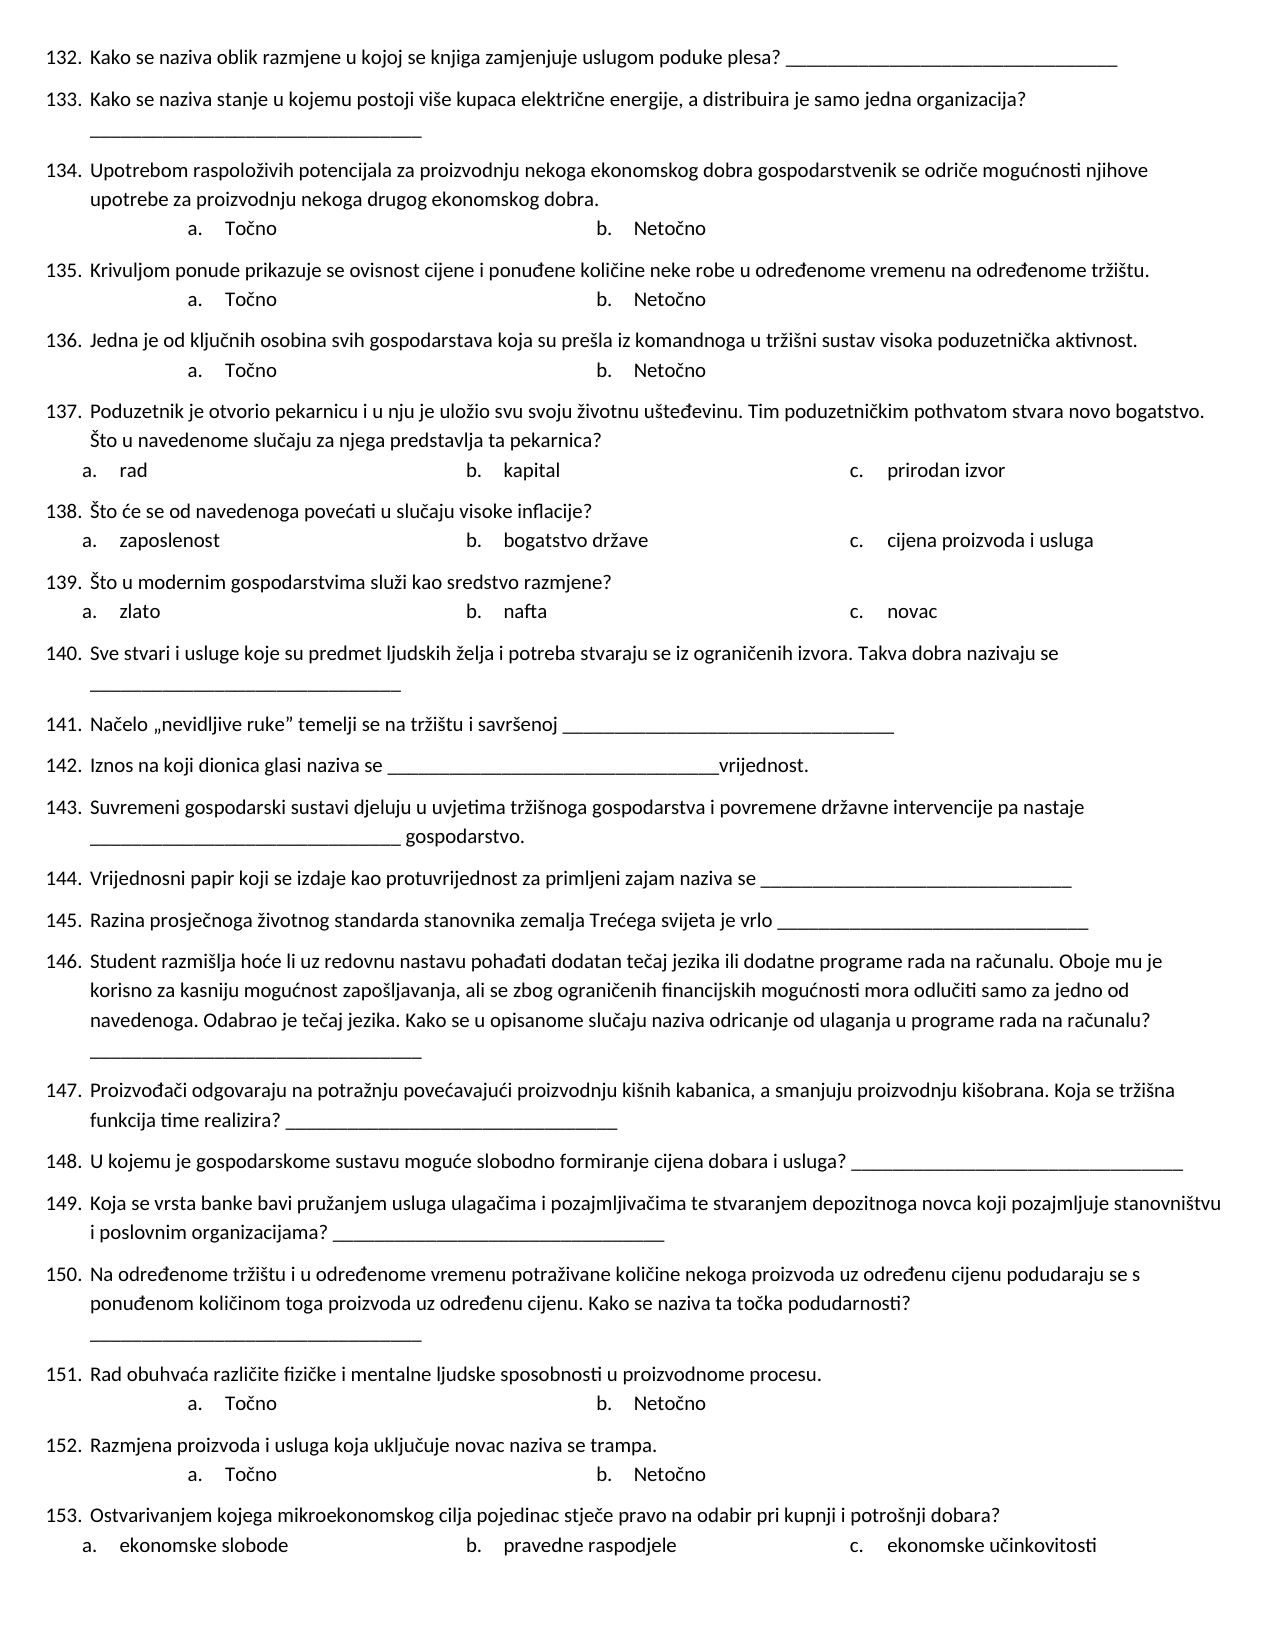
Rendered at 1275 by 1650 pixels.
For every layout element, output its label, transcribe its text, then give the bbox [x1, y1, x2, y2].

list Upotrebom raspoloživih potencijala za proizvodnju nekoga ekonomskog dobra gospodarstvenik se odriče mogućnosti njihove upotrebe za proizvodnju nekoga drugog ekonomskog dobra. [45, 157, 1226, 211]
list kapital [466, 457, 842, 482]
list Razmjena proizvoda i usluga koja uključuje novac naziva se trampa. [45, 1432, 1226, 1457]
list Ostvarivanjem kojega mikroekonomskog cilja pojedinac stječe pravo na odabir pri kupnji i potrošnji dobara? [45, 1503, 1226, 1528]
list Suvremeni gospodarski sustavi djeluju u uvjetima tržišnoga gospodarstva i povremene državne intervencije pa nastaje ______________________________ gospodarstvo. [45, 794, 1226, 849]
list novac [849, 598, 1226, 624]
list Na određenome tržištu i u određenome vremenu potraživane količine nekoga proizvoda uz određenu cijenu podudaraju se s ponuđenom količinom toga proizvoda uz određenu cijenu. Kako se naziva ta točka podudarnosti? ________________________________ [45, 1261, 1226, 1345]
list prirodan izvor [849, 457, 1226, 482]
list Netočno [596, 286, 817, 311]
list Koja se vrsta banke bavi pružanjem usluga ulagačima i pozajmljivačima te stvaranjem depozitnoga novca koji pozajmljuje stanovništvu i poslovnim organizacijama? ________________________________ [45, 1190, 1226, 1245]
list Jedna je od ključnih osobina svih gospodarstava koja su prešla iz komandnoga u tržišni sustav visoka poduzetnička aktivnost. [45, 328, 1226, 353]
list Sve stvari i usluge koje su predmet ljudskih želja i potreba stvaraju se iz ograničenih izvora. Takva dobra nazivaju se ______________________________ [45, 640, 1226, 695]
list Iznos na koji dionica glasi naziva se ________________________________vrijednost. [45, 753, 1226, 778]
list Student razmišlja hoće li uz redovnu nastavu pohađati dodatan tečaj jezika ili dodatne programe rada na računalu. Oboje mu je korisno za kasniju mogućnost zapošljavanja, ali se zbog ograničenih financijskih mogućnosti mora odlučiti samo za jedno od navedenoga. Odabrao je tečaj jezika. Kako se u opisanome slučaju naziva odricanje od ulaganja u programe rada na računalu? ________________________________ [45, 948, 1226, 1061]
list Krivuljom ponude prikazuje se ovisnost cijene i ponuđene količine neke robe u određenome vremenu na određenome tržištu. [45, 257, 1226, 282]
list Vrijednosni papir koji se izdaje kao protuvrijednost za primljeni zajam naziva se ______________________________ [45, 865, 1226, 891]
list Proizvođači odgovaraju na potražnju povećavajući proizvodnju kišnih kabanica, a smanjuju proizvodnju kišobrana. Koja se tržišna funkcija time realizira? ________________________________ [45, 1078, 1226, 1132]
list ekonomske učinkovitosti [849, 1532, 1226, 1557]
list bogatstvo države [466, 528, 842, 553]
list cijena proizvoda i usluga [849, 528, 1226, 553]
list Rad obuhvaća različite fizičke i mentalne ljudske sposobnosti u proizvodnome procesu. [45, 1361, 1226, 1386]
list rad [82, 457, 458, 482]
list pravedne raspodjele [466, 1532, 842, 1557]
list Što će se od navedenoga povećati u slučaju visoke inflacije? [45, 498, 1226, 524]
list Netočno [596, 1461, 817, 1486]
list Netočno [596, 357, 817, 382]
list Poduzetnik je otvorio pekarnicu i u nju je uložio svu svoju životnu ušteđevinu. Tim poduzetničkim pothvatom stvara novo bogatstvo. Što u navedenome slučaju za njega predstavlja ta pekarnica? [45, 398, 1226, 453]
list Načelo „nevidljive ruke” temelji se na tržištu i savršenoj ________________________________ [45, 711, 1226, 736]
list Što u modernim gospodarstvima služi kao sredstvo razmjene? [45, 569, 1226, 595]
list Kako se naziva stanje u kojemu postoji više kupaca električne energije, a distribuira je samo jedna organizacija? ________________________________ [45, 86, 1226, 141]
list Točno [187, 1390, 408, 1416]
list ekonomske slobode [82, 1532, 458, 1557]
list zaposlenost [82, 528, 458, 553]
list Netočno [596, 215, 817, 241]
list Točno [187, 286, 408, 311]
list Točno [187, 1461, 408, 1486]
list Razina prosječnoga životnog standarda stanovnika zemalja Trećega svijeta je vrlo ______________________________ [45, 907, 1226, 932]
list nafta [466, 598, 842, 624]
list Točno [187, 215, 408, 241]
list Kako se naziva oblik razmjene u kojoj se knjiga zamjenjuje uslugom poduke plesa? ________________________________ [45, 44, 1226, 70]
list Točno [187, 357, 408, 382]
list zlato [82, 598, 458, 624]
list U kojemu je gospodarskome sustavu moguće slobodno formiranje cijena dobara i usluga? ________________________________ [45, 1148, 1226, 1174]
list Netočno [596, 1390, 817, 1416]
